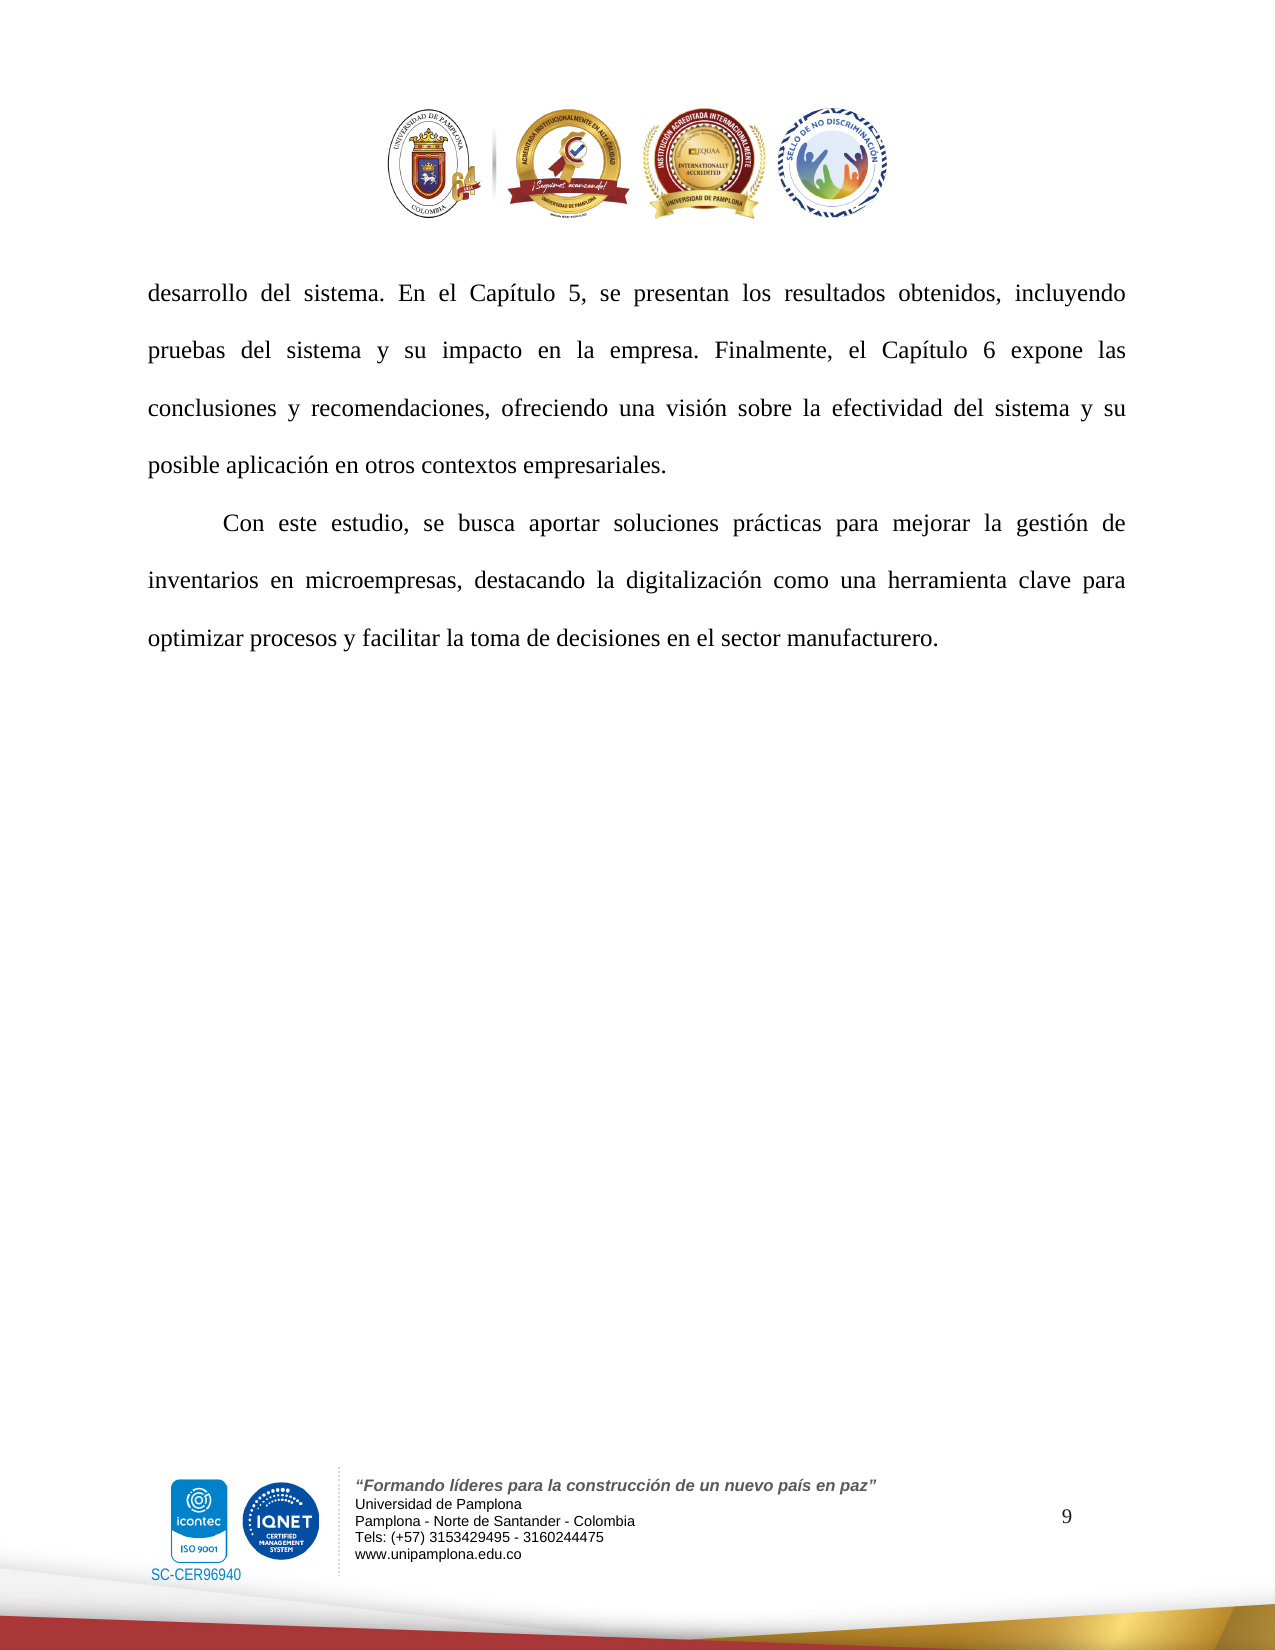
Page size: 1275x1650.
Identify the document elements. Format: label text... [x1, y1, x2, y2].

picture [383, 98, 892, 229]
text Con este estudio, se busca aportar soluciones prácticas para mejorar la gestión de inventarios en microempresas, destacando la digitalización como una herramienta clave para optimizar procesos y facilitar la toma de decisiones en el sector manufacturero. [148, 508, 1127, 651]
picture [0, 1476, 1275, 1650]
